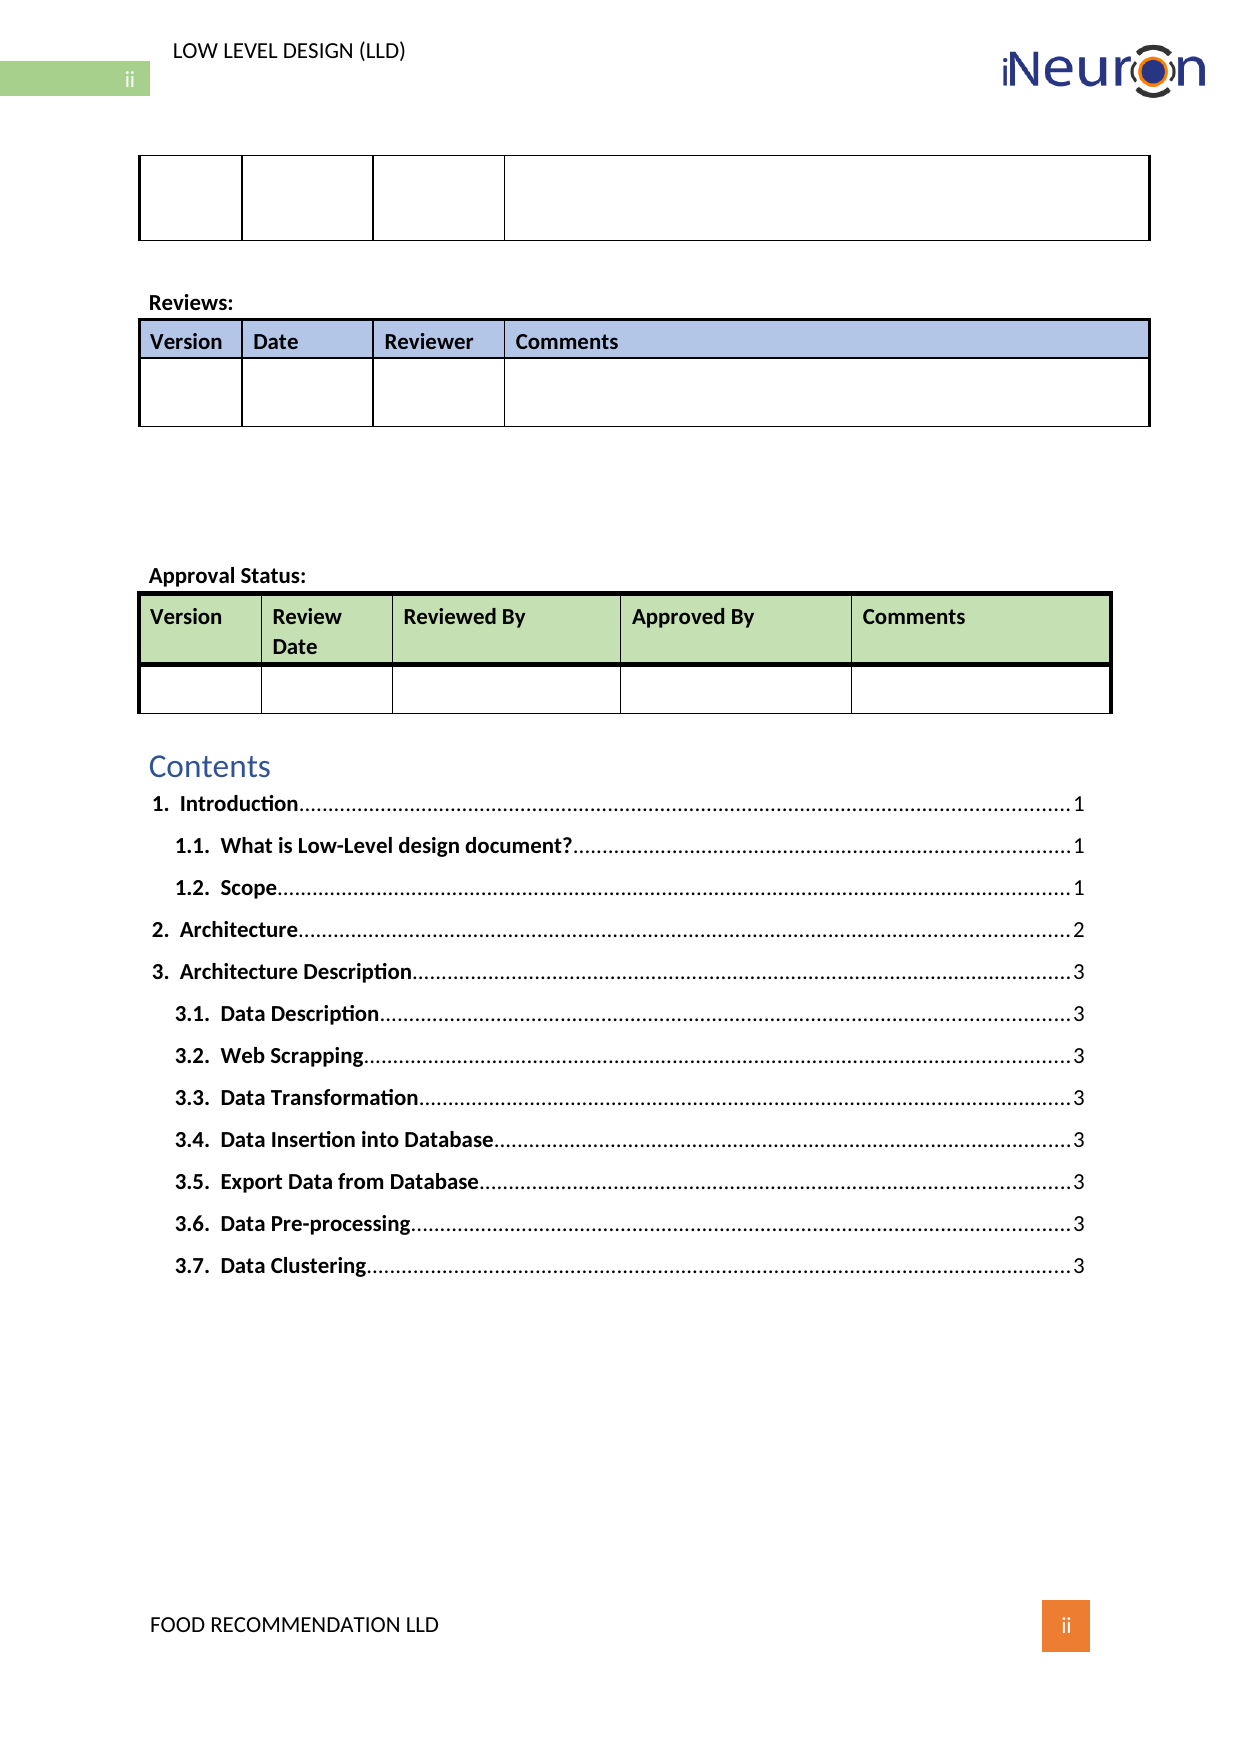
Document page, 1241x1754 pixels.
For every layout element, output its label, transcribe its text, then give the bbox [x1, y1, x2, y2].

table_cell [393, 667, 620, 713]
table_cell [621, 667, 851, 713]
table_header Comments [852, 596, 1109, 662]
table_header Version [141, 596, 261, 662]
table_cell [505, 359, 1148, 426]
table_header Date [243, 321, 372, 357]
table_cell [141, 667, 261, 713]
table_header Version [141, 321, 241, 357]
text Reviews: [148, 288, 1089, 316]
table_cell [505, 156, 1148, 240]
table_cell [852, 667, 1109, 713]
table_header Review Date [262, 596, 392, 662]
table_header Approved By [621, 596, 851, 662]
table_header Comments [505, 321, 1148, 357]
table_cell [374, 156, 504, 240]
picture [1000, 36, 1209, 100]
text Approval Status: [148, 561, 1089, 589]
table_cell [141, 156, 241, 240]
table_header Reviewer [374, 321, 504, 357]
table_cell [243, 156, 372, 240]
table_header Reviewed By [393, 596, 620, 662]
table_cell [243, 359, 372, 426]
table_cell [374, 359, 504, 426]
table_cell [262, 667, 392, 713]
table_cell [141, 359, 241, 426]
